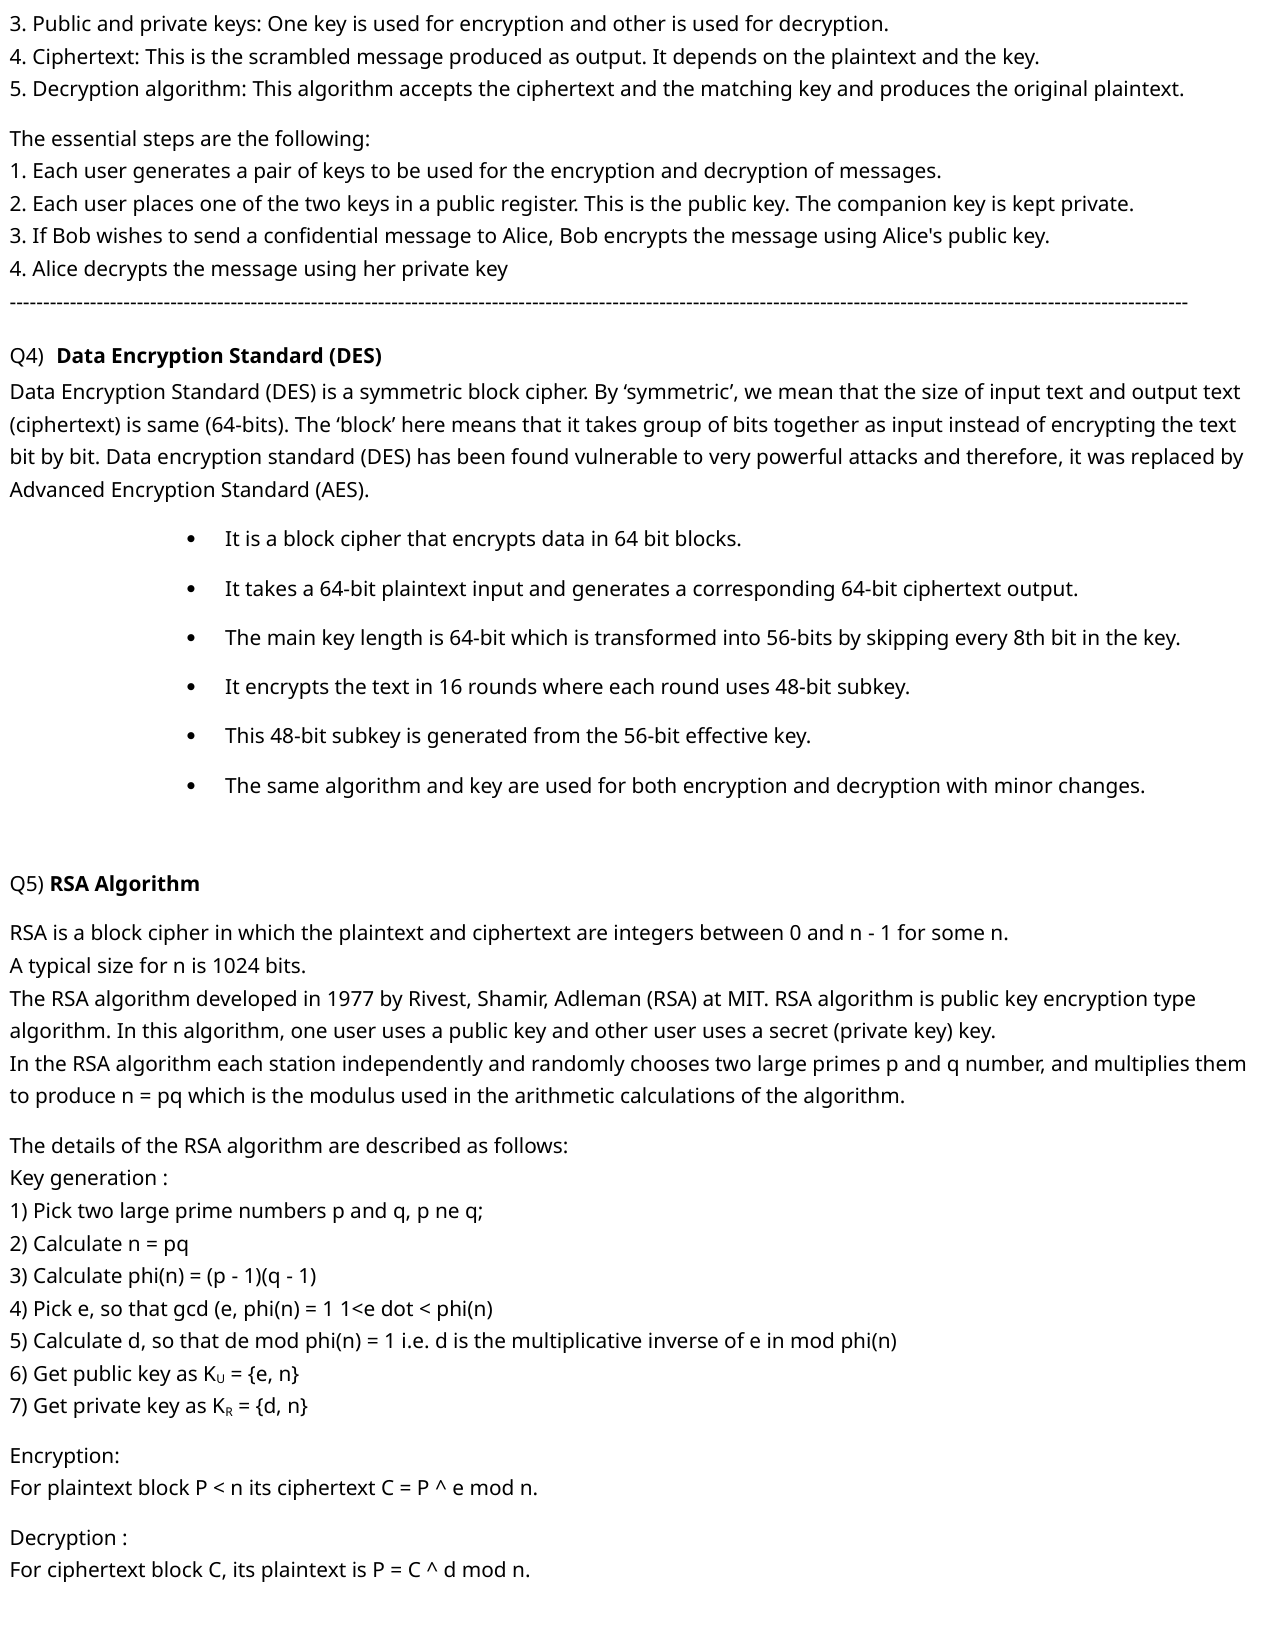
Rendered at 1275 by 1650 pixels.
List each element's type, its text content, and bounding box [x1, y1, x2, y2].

text Decryption : For ciphertext block C, its plaintext is P = C ^ d mod n. [9, 1523, 1266, 1584]
list This 48-bit subkey is generated from the 56-bit effective key. [187, 721, 1266, 750]
text The essential steps are the following: 1. Each user generates a pair of keys to be used for the encryption and decryption of messages. 2. Each user places one of the two keys in a public register. This is the public key. The companion key is kept private. 3. If Bob wishes to send a confidential message to Alice, Bob encrypts the message using Alice's public key. 4. Alice decrypts the message using her private key -------------------------------------------------------------------------------------------------------------------------------------------------------------------------------- Q4) Data Encryption Standard (DES) Data Encryption Standard (DES) is a symmetric block cipher. By ‘symmetric’, we mean that the size of input text and output text (ciphertext) is same (64-bits). The ‘block’ here means that it takes group of bits together as input instead of encrypting the text bit by bit. Data encryption standard (DES) has been found vulnerable to very powerful attacks and therefore, it was replaced by Advanced Encryption Standard (AES). [9, 124, 1266, 503]
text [9, 9, 1266, 103]
text Encryption: For plaintext block P < n its ciphertext C = P ^ e mod n. [9, 1441, 1266, 1502]
text RSA is a block cipher in which the plaintext and ciphertext are integers between 0 and n - 1 for some n. A typical size for n is 1024 bits. The RSA algorithm developed in 1977 by Rivest, Shamir, Adleman (RSA) at MIT. RSA algorithm is public key encryption type algorithm. In this algorithm, one user uses a public key and other user uses a secret (private key) key. In the RSA algorithm each station independently and randomly chooses two large primes p and q number, and multiplies them to produce n = pq which is the modulus used in the arithmetic calculations of the algorithm. [9, 918, 1266, 1110]
list The main key length is 64-bit which is transformed into 56-bits by skipping every 8th bit in the key. [187, 623, 1266, 651]
text Q5) RSA Algorithm [9, 869, 1266, 898]
list It encrypts the text in 16 rounds where each round uses 48-bit subkey. [187, 672, 1266, 701]
text The details of the RSA algorithm are described as follows: Key generation : 1) Pick two large prime numbers p and q, p ne q; 2) Calculate n = pq 3) Calculate phi(n) = (p - 1)(q - 1) 4) Pick e, so that gcd (e, phi(n) = 1 1<e dot < phi(n) 5) Calculate d, so that de mod phi(n) = 1 i.e. d is the multiplicative inverse of e in mod phi(n) 6) Get public key as KU = {e, n} 7) Get private key as KR = {d, n} [9, 1131, 1266, 1420]
list It takes a 64-bit plaintext input and generates a corresponding 64-bit ciphertext output. [187, 574, 1266, 602]
list The same algorithm and key are used for both encryption and decryption with minor changes. [187, 771, 1266, 799]
list It is a block cipher that encrypts data in 64 bit blocks. [187, 524, 1266, 553]
